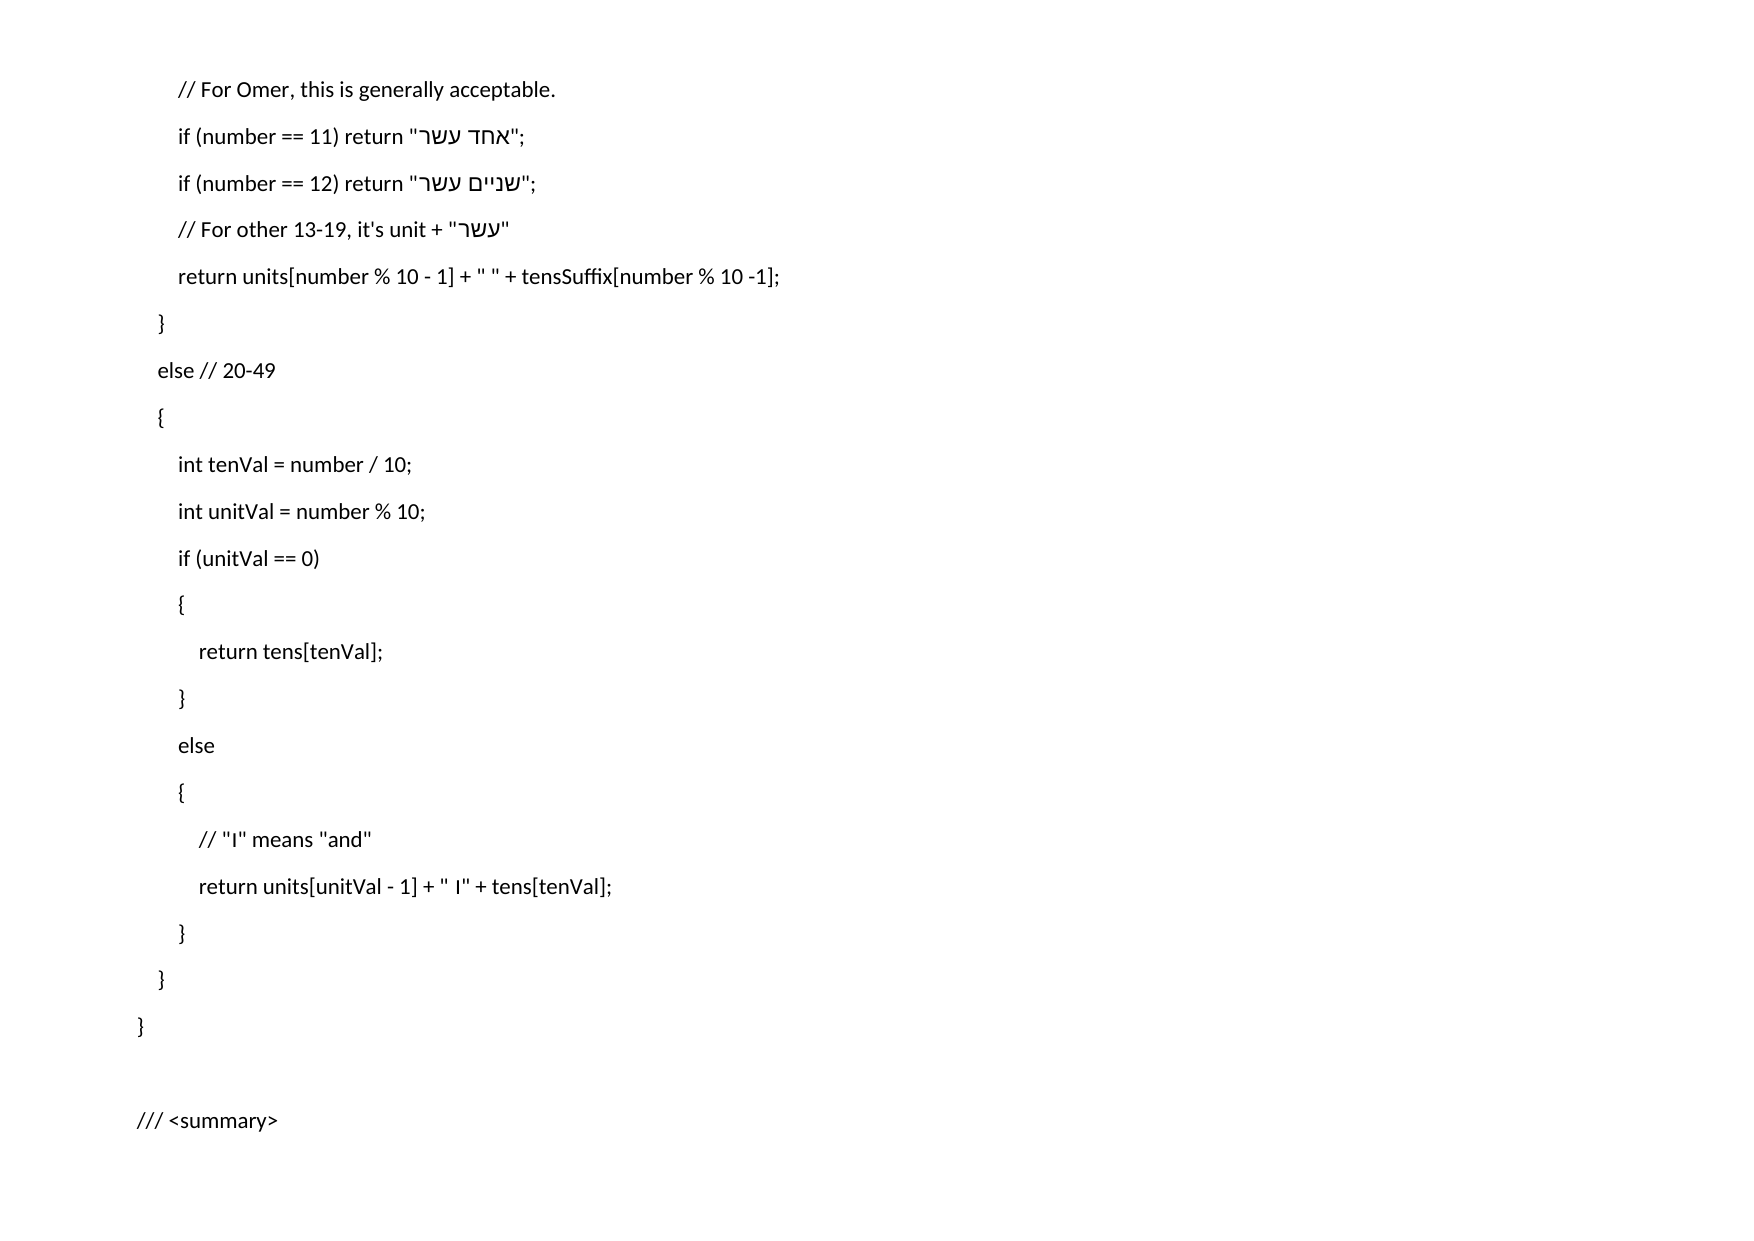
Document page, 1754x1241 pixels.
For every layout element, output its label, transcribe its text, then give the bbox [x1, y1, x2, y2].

text return tens[tenVal]; [75, 637, 1679, 666]
text if (number == 12) return "שניים עשר"; [75, 169, 1679, 197]
text { [75, 778, 1679, 806]
text } [75, 684, 1679, 712]
text return units[number % 10 - 1] + " " + tensSuffix[number % 10 -1]; [75, 262, 1679, 291]
text } [75, 919, 1679, 947]
text } [75, 966, 1679, 994]
text } [75, 1012, 1679, 1041]
text { [75, 591, 1679, 619]
text int tenVal = number / 10; [75, 450, 1679, 478]
text if (number == 11) return "אחד עשר"; [75, 122, 1679, 150]
text return units[unitVal - 1] + " ו" + tens[tenVal]; [75, 872, 1679, 900]
text { [75, 403, 1679, 431]
text } [75, 309, 1679, 337]
text // "ו" means "and" [75, 825, 1679, 853]
text else // 20-49 [75, 356, 1679, 384]
text // For Omer, this is generally acceptable. [75, 75, 1679, 103]
text else [75, 731, 1679, 759]
text /// <summary> [75, 1106, 1679, 1134]
text if (unitVal == 0) [75, 544, 1679, 572]
text // For other 13-19, it's unit + "עשר" [75, 216, 1679, 244]
text int unitVal = number % 10; [75, 497, 1679, 525]
